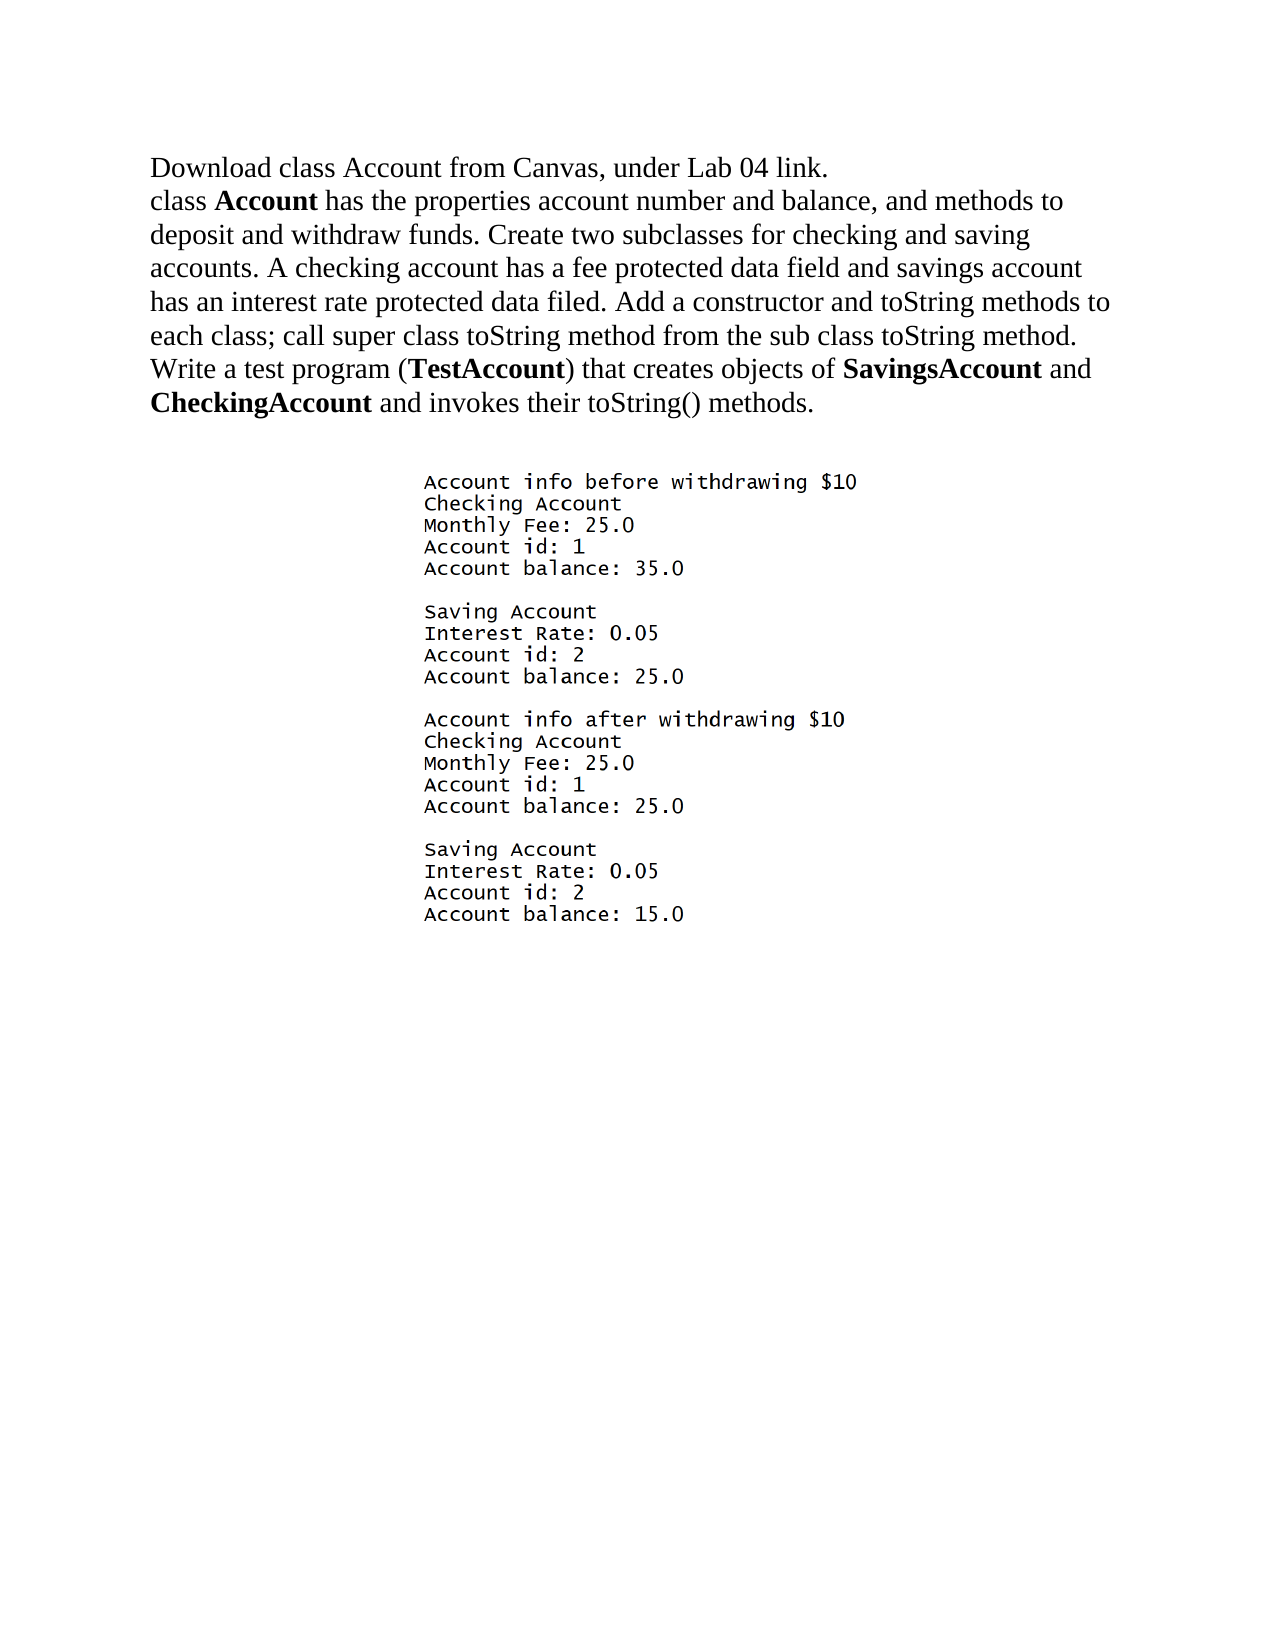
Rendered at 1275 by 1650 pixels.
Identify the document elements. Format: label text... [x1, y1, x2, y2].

picture [416, 471, 859, 928]
text class Account has the properties account number and balance, and methods to deposit and withdraw funds. Create two subclasses for checking and saving accounts. A checking account has a fee protected data field and savings account has an interest rate protected data filed. Add a constructor and toString methods to each class; call super class toString method from the sub class toString method. [150, 183, 1125, 351]
text Write a test program (TestAccount) that creates objects of SavingsAccount and CheckingAccount and invokes their toString() methods. [150, 351, 1125, 418]
text Download class Account from Canvas, under Lab 04 link. [150, 150, 1125, 183]
